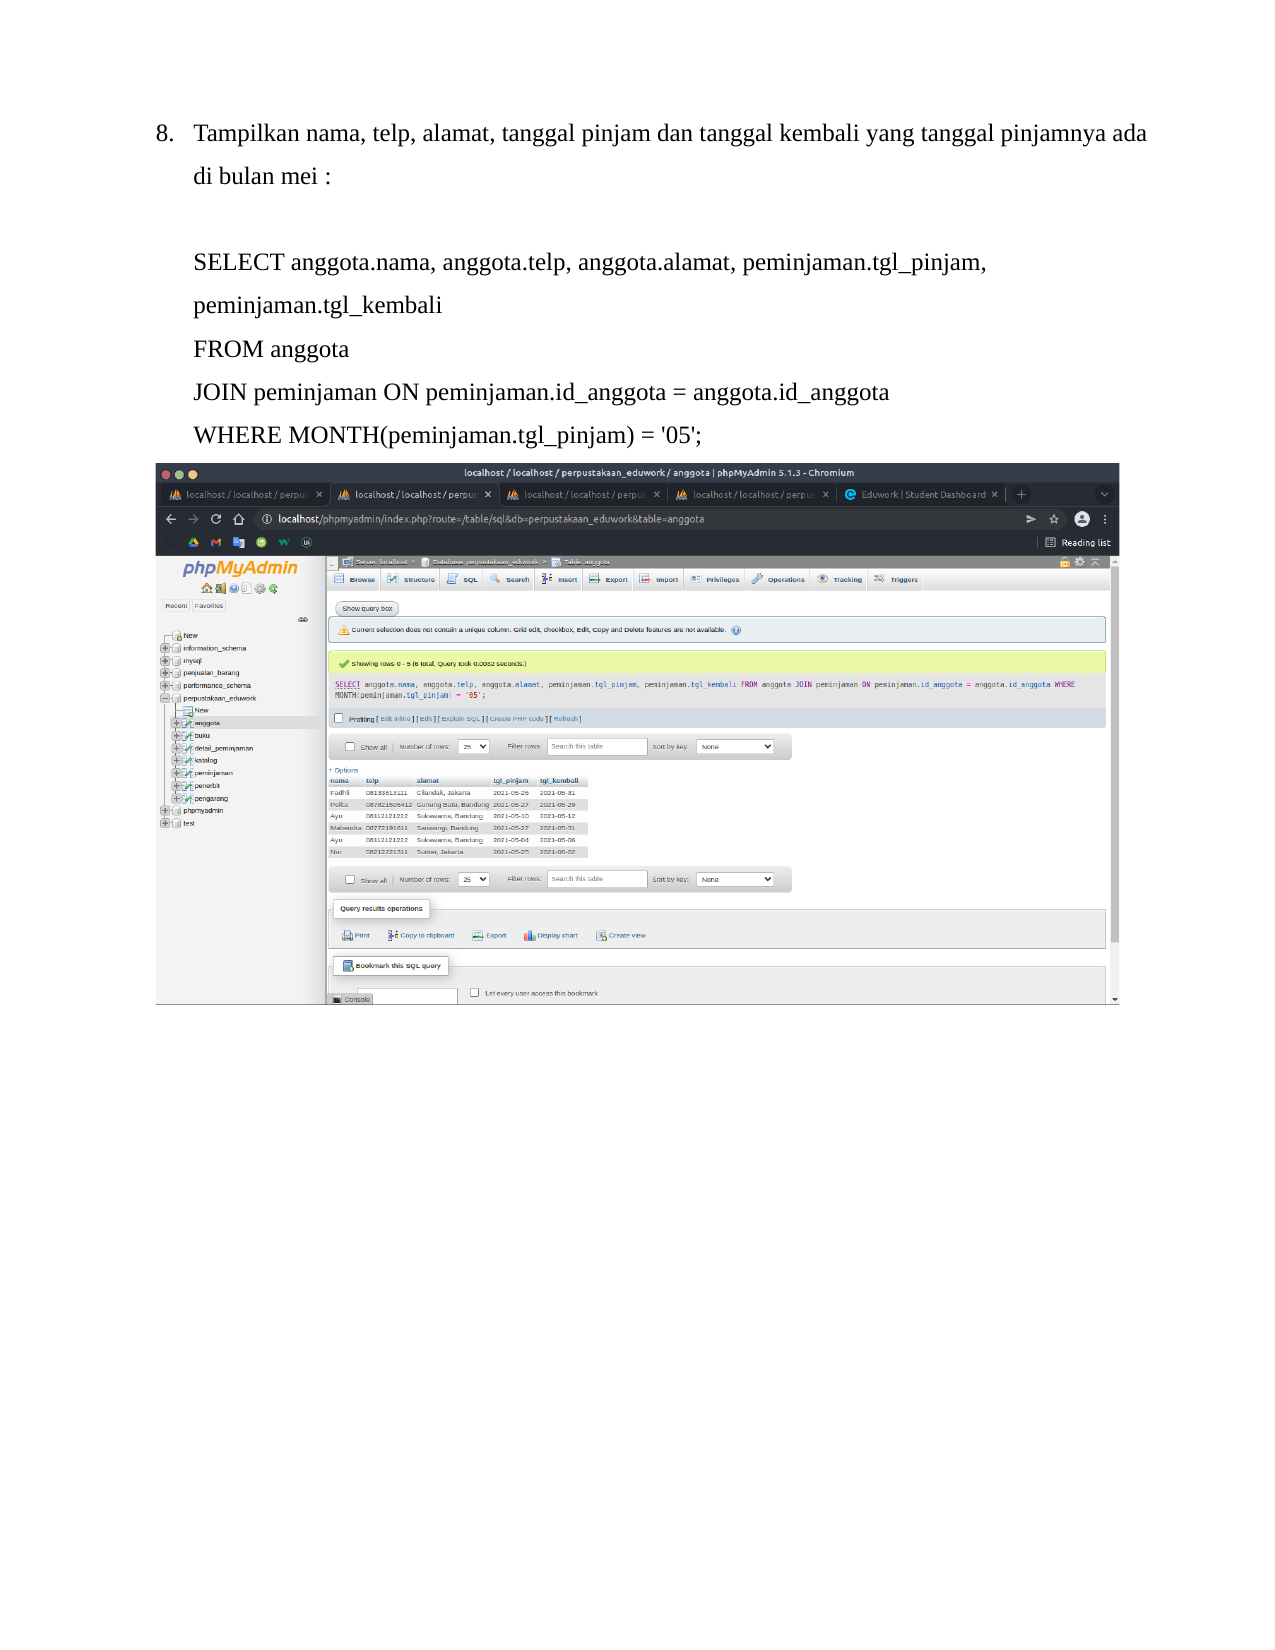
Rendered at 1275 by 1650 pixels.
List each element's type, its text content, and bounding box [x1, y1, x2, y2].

list WHERE MONTH(peminjaman.tgl_pinjam) = '05'; [193, 420, 1157, 449]
picture [155, 463, 1120, 1005]
list SELECT anggota.nama, anggota.telp, anggota.alamat, peminjaman.tgl_pinjam, peminjaman.tgl_kembali [193, 247, 1157, 319]
list JOIN peminjaman ON peminjaman.id_anggota = anggota.id_anggota [193, 377, 1157, 406]
list Tampilkan nama, telp, alamat, tanggal pinjam dan tanggal kembali yang tanggal pinjamnya ada di bulan mei : [156, 118, 1157, 190]
list FROM anggota [193, 334, 1157, 362]
